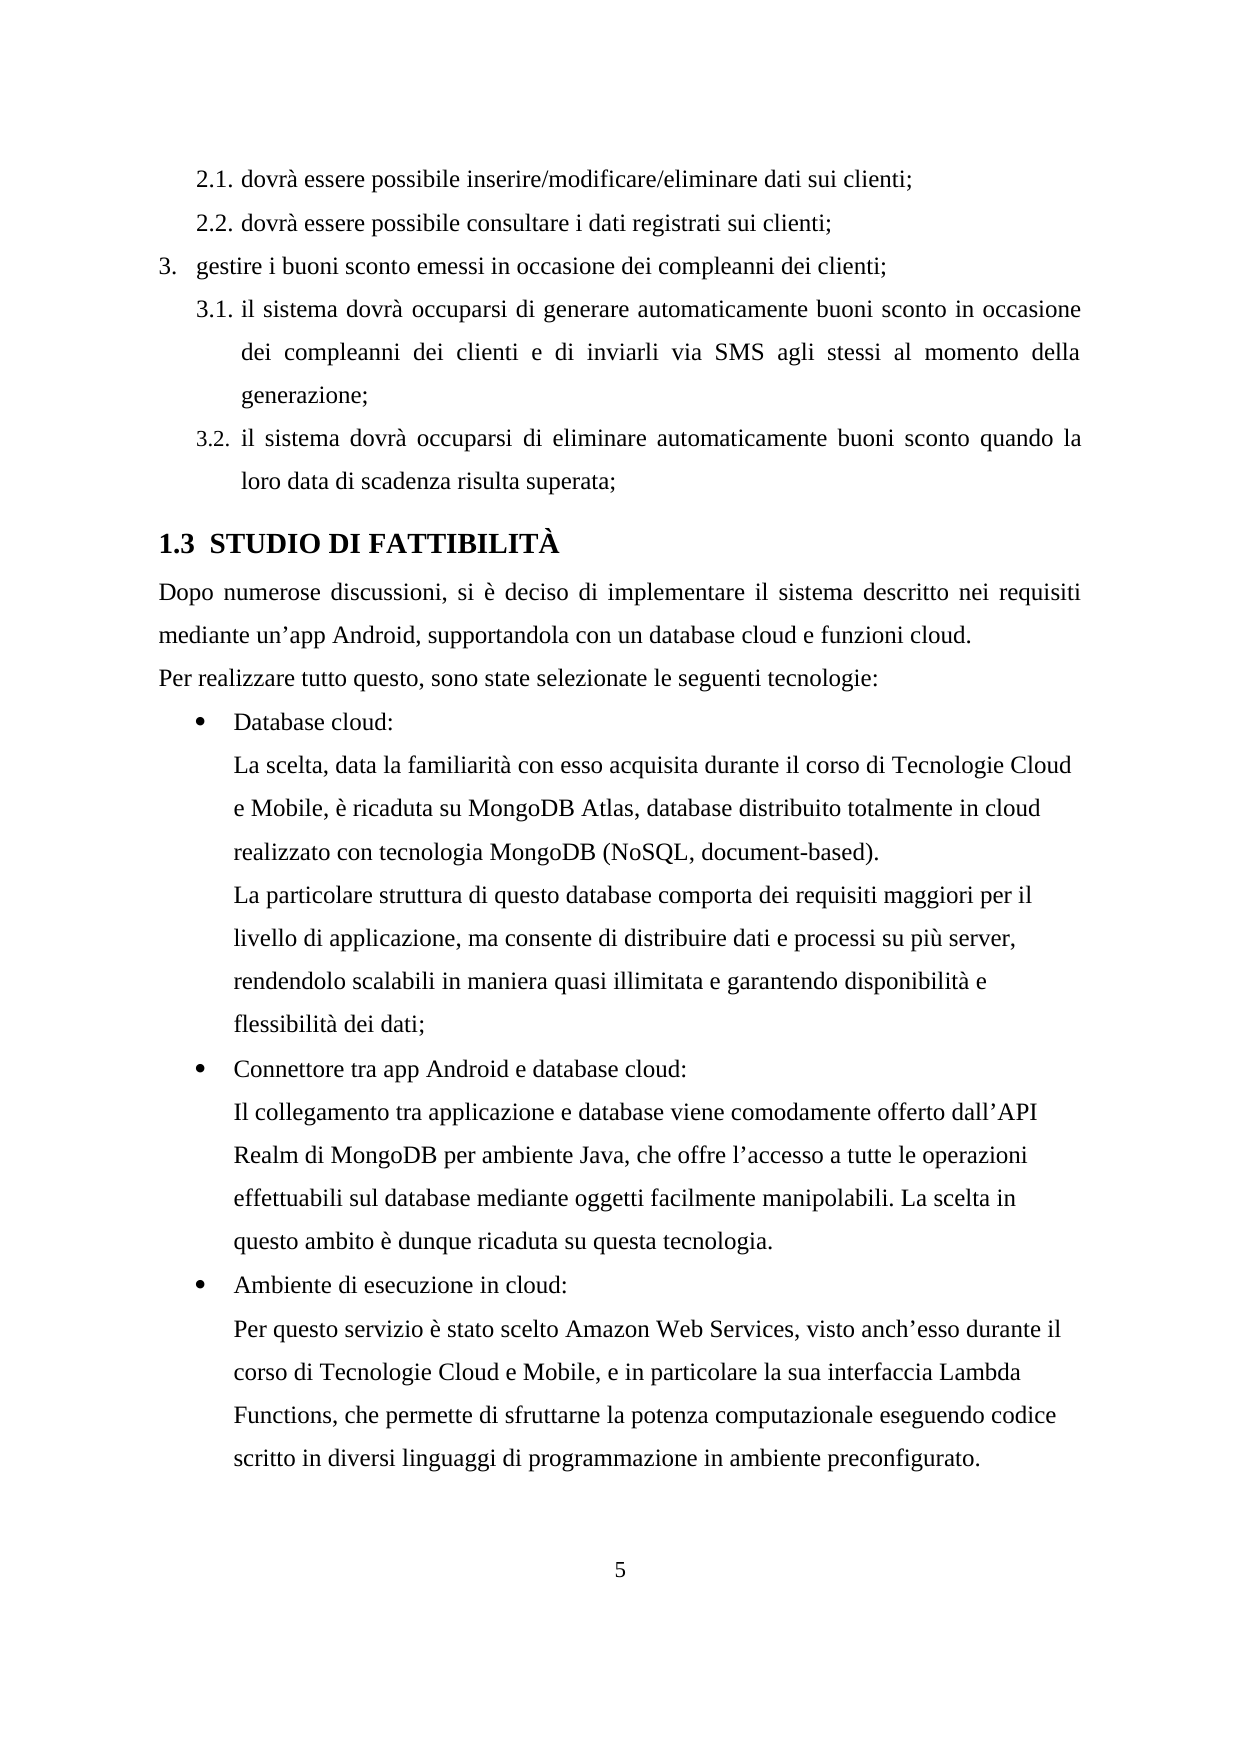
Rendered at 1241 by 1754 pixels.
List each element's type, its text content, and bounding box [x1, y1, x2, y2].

list dovrà essere possibile inserire/modificare/eliminare dati sui clienti; [196, 164, 1082, 193]
text 1.3 STUDIO DI Fattibilità [158, 526, 1082, 560]
list il sistema dovrà occuparsi di eliminare automaticamente buoni sconto quando la loro data di scadenza risulta superata; [196, 423, 1082, 495]
list Ambiente di esecuzione in cloud: Per questo servizio è stato scelto Amazon Web Services, visto anch’esso durante il corso di Tecnologie Cloud e Mobile, e in particolare la sua interfaccia Lambda Functions, che permette di sfruttarne la potenza computazionale eseguendo codice scritto in diversi linguaggi di programmazione in ambiente preconfigurato. [196, 1271, 1082, 1472]
list dovrà essere possibile consultare i dati registrati sui clienti; [196, 208, 1082, 236]
text Per realizzare tutto questo, sono state selezionate le seguenti tecnologie: [158, 663, 1082, 692]
list gestire i buoni sconto emessi in occasione dei compleanni dei clienti; [158, 251, 1082, 279]
list Connettore tra app Android e database cloud: Il collegamento tra applicazione e database viene comodamente offerto dall’API Realm di MongoDB per ambiente Java, che offre l’accesso a tutte le operazioni effettuabili sul database mediante oggetti facilmente manipolabili. La scelta in questo ambito è dunque ricaduta su questa tecnologia. [196, 1054, 1082, 1255]
text Dopo numerose discussioni, si è deciso di implementare il sistema descritto nei requisiti mediante un’app Android, supportandola con un database cloud e funzioni cloud. [158, 577, 1082, 648]
list Database cloud: La scelta, data la familiarità con esso acquisita durante il corso di Tecnologie Cloud e Mobile, è ricaduta su MongoDB Atlas, database distribuito totalmente in cloud realizzato con tecnologia MongoDB (NoSQL, document-based). La particolare struttura di questo database comporta dei requisiti maggiori per il livello di applicazione, ma consente di distribuire dati e processi su più server, rendendolo scalabili in maniera quasi illimitata e garantendo disponibilità e flessibilità dei dati; [196, 707, 1082, 1038]
list il sistema dovrà occuparsi di generare automaticamente buoni sconto in occasione dei compleanni dei clienti e di inviarli via SMS agli stessi al momento della generazione; [196, 294, 1082, 409]
